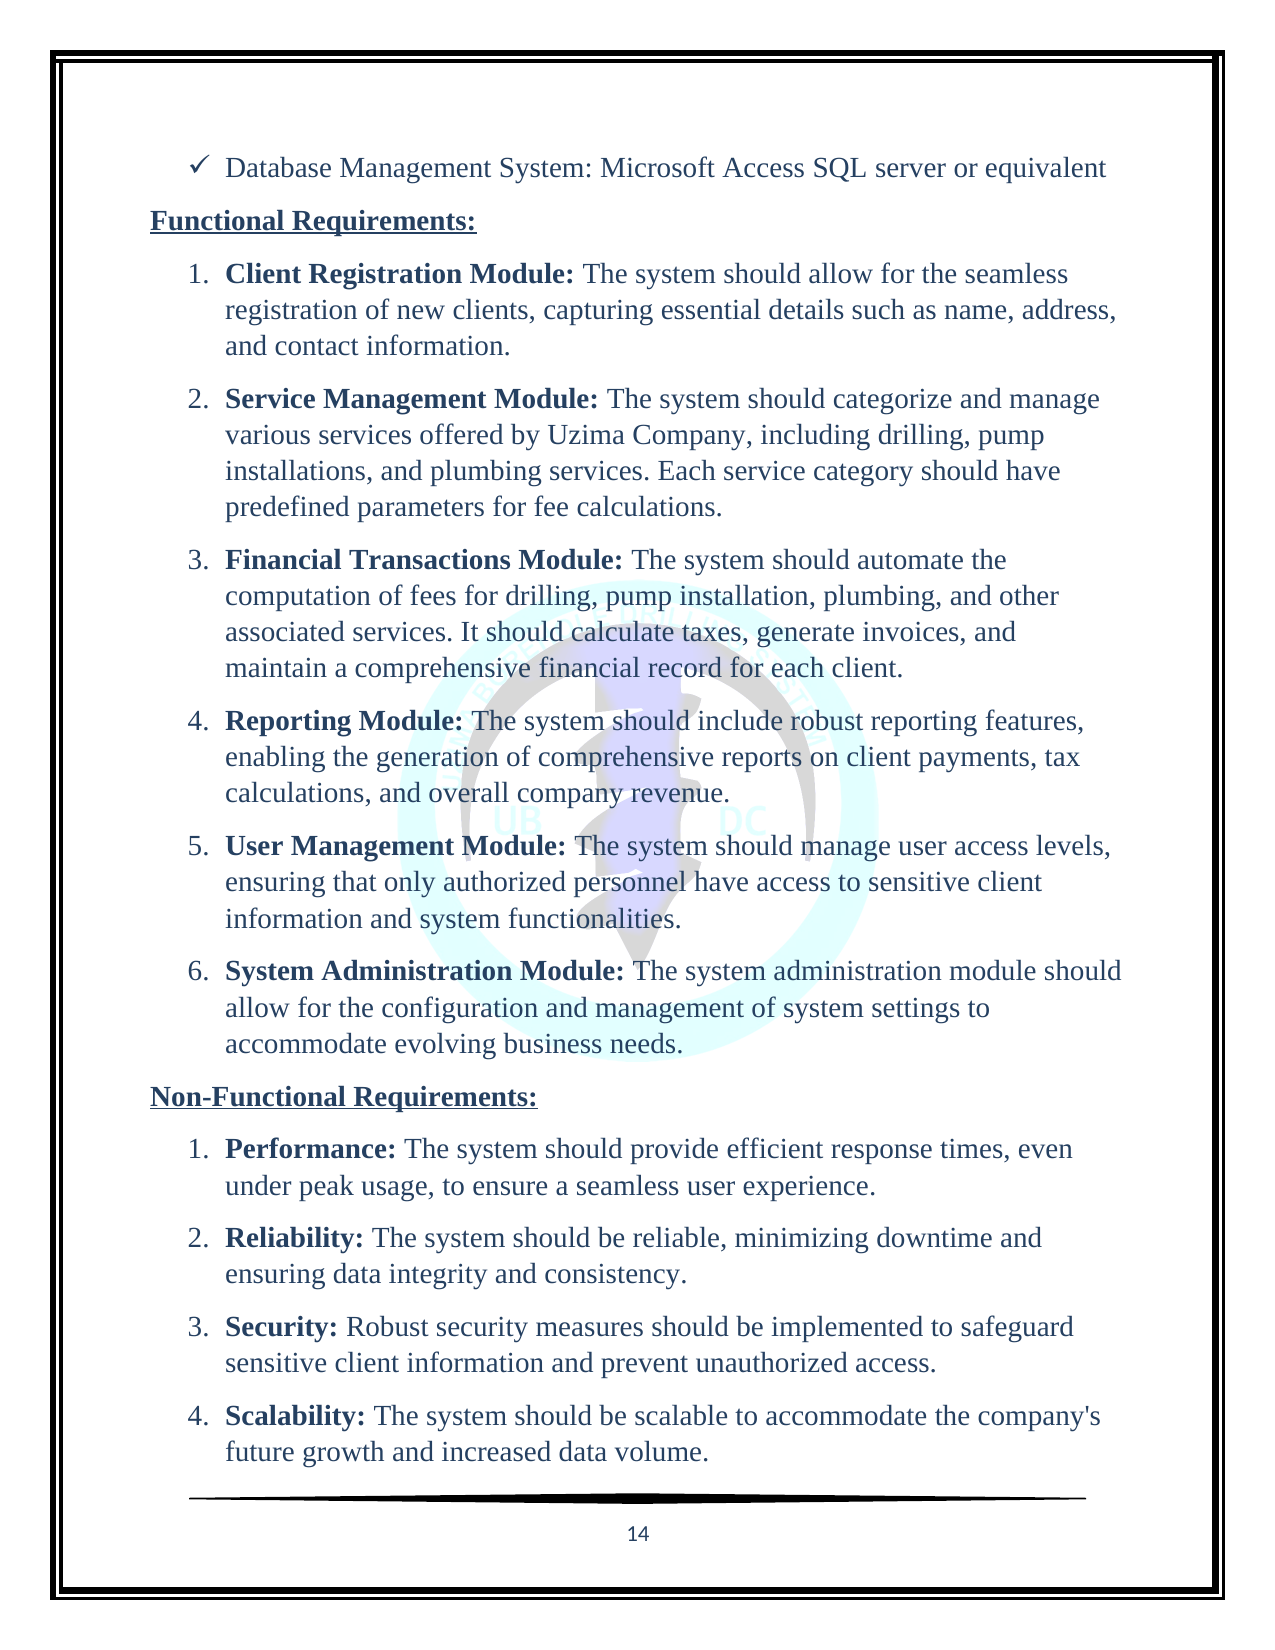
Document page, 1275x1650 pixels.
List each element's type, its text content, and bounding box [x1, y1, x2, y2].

list System Administration Module: The system administration module should allow for the configuration and management of system settings to accommodate evolving business needs. [187, 953, 1125, 1059]
list Database Management System: Microsoft Access SQL server or equivalent [187, 150, 1125, 184]
text Non-Functional Requirements: [150, 1079, 1125, 1112]
text Functional Requirements: [150, 203, 1125, 236]
list Scalability: The system should be scalable to accommodate the company's future growth and increased data volume. [187, 1398, 1125, 1468]
list Security: Robust security measures should be implemented to safeguard sensitive client information and prevent unauthorized access. [187, 1309, 1125, 1379]
list Financial Transactions Module: The system should automate the computation of fees for drilling, pump installation, plumbing, and other associated services. It should calculate taxes, generate invoices, and maintain a comprehensive financial record for each client. [187, 542, 1125, 684]
list Reporting Module: The system should include robust reporting features, enabling the generation of comprehensive reports on client payments, tax calculations, and overall company revenue. [187, 703, 1125, 809]
list Reliability: The system should be reliable, minimizing downtime and ensuring data integrity and consistency. [187, 1220, 1125, 1290]
list Performance: The system should provide efficient response times, even under peak usage, to ensure a seamless user experience. [187, 1131, 1125, 1201]
list User Management Module: The system should manage user access levels, ensuring that only authorized personnel have access to sensitive client information and system functionalities. [187, 828, 1125, 934]
list Client Registration Module: The system should allow for the seamless registration of new clients, capturing essential details such as name, address, and contact information. [187, 256, 1125, 362]
list Service Management Module: The system should categorize and manage various services offered by Uzima Company, including drilling, pump installations, and plumbing services. Each service category should have predefined parameters for fee calculations. [187, 381, 1125, 523]
